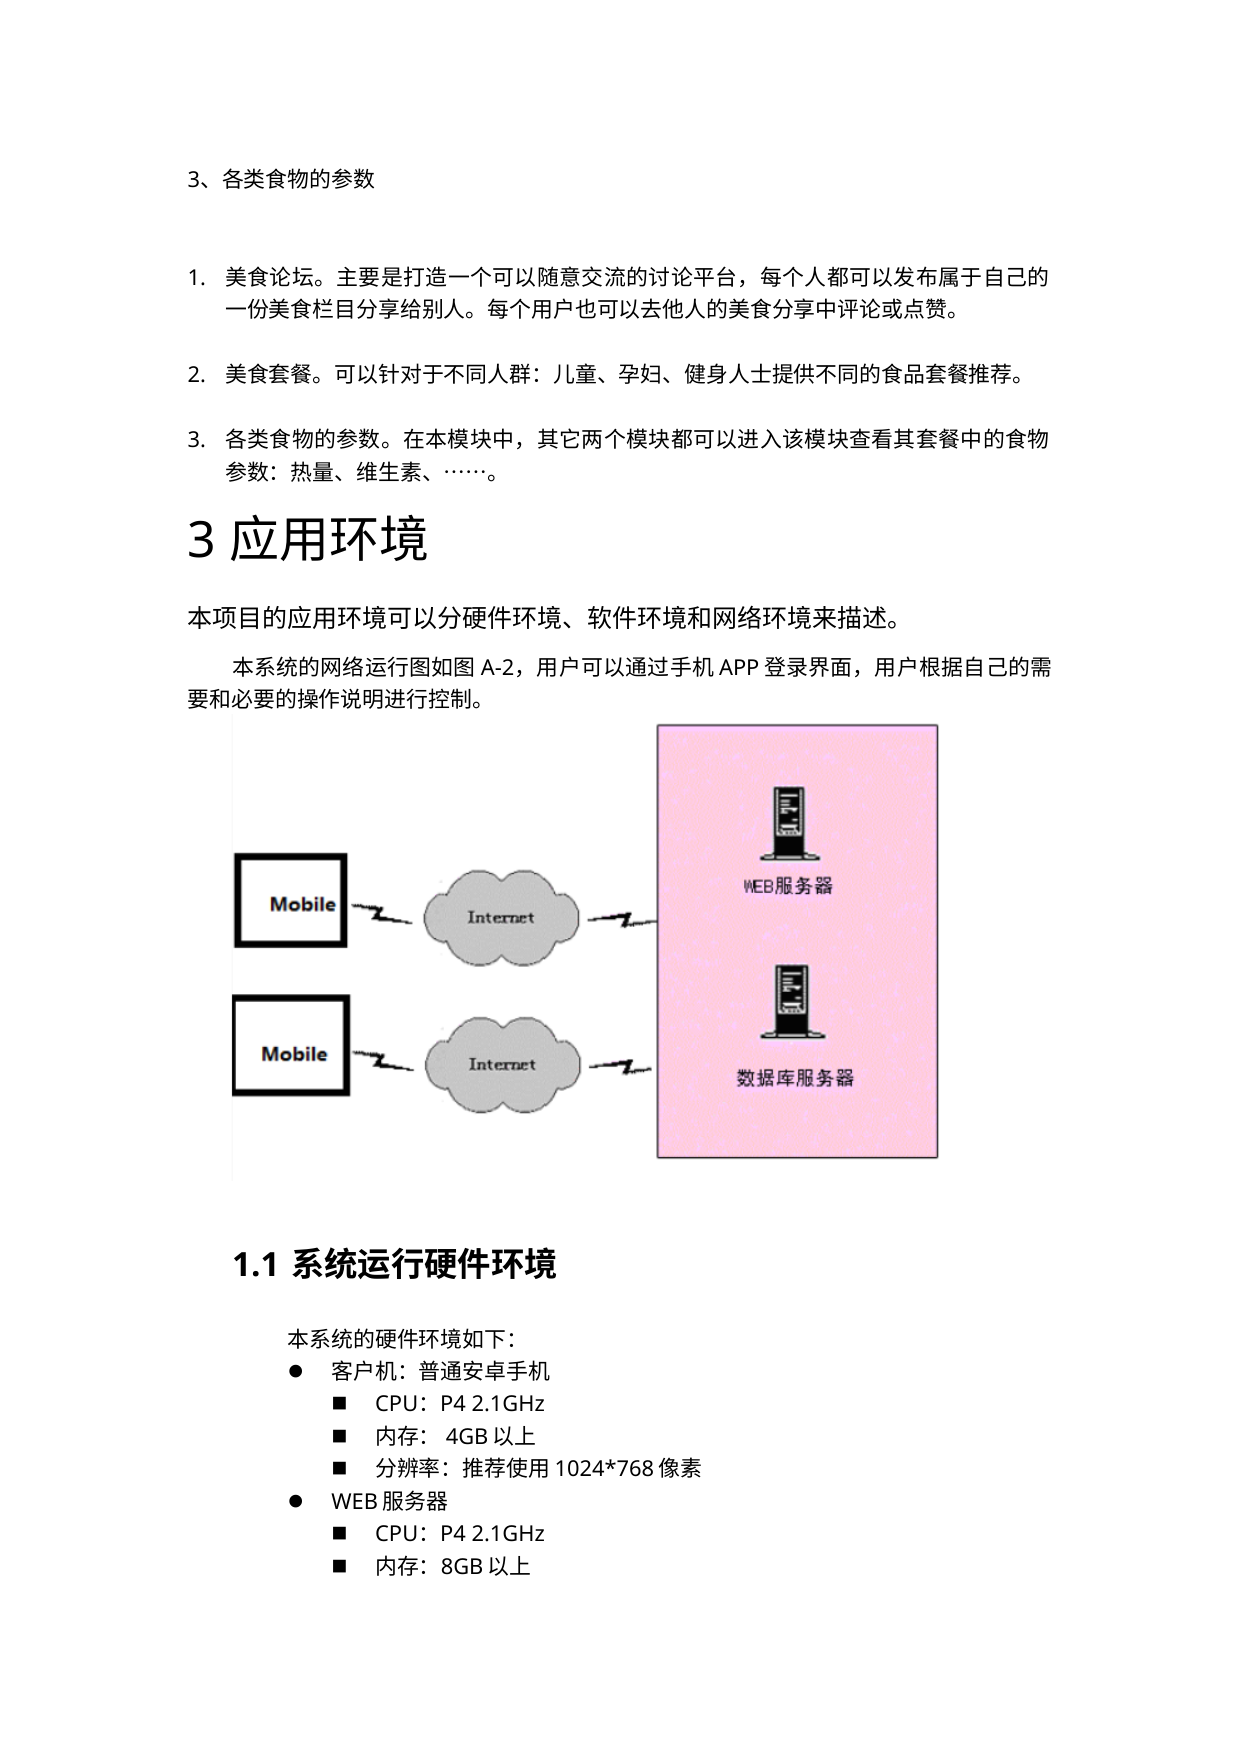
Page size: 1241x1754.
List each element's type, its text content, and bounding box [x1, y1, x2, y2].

list 分辨率：推荐使用1024*768像素 [331, 1451, 1053, 1484]
list 美食套餐。可以针对于不同人群：儿童、孕妇、健身人士提供不同的食品套餐推荐。 [187, 357, 1053, 389]
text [187, 162, 1053, 194]
list WEB服务器 [287, 1484, 1053, 1516]
list CPU：P4 2.1GHz [331, 1386, 1053, 1419]
list 内存：8GB以上 [331, 1549, 1053, 1581]
text 本项目的应用环境可以分硬件环境、软件环境和网络环境来描述。 [187, 584, 1053, 649]
text 3 应用环境 [187, 487, 1053, 584]
text 本系统的网络运行图如图A-2，用户可以通过手机APP登录界面，用户根据自己的需要和必要的操作说明进行控制。 [187, 649, 1053, 714]
list 内存： 4GB以上 [331, 1419, 1053, 1451]
text 本系统的硬件环境如下： [287, 1321, 1053, 1354]
text 系统运行硬件环境 [232, 1229, 1053, 1294]
picture [231, 714, 996, 1181]
list 各类食物的参数。在本模块中，其它两个模块都可以进入该模块查看其套餐中的食物参数：热量、维生素、……。 [187, 422, 1053, 487]
list 客户机：普通安卓手机 [287, 1354, 1053, 1386]
list CPU：P4 2.1GHz [331, 1516, 1053, 1549]
list 美食论坛。主要是打造一个可以随意交流的讨论平台，每个人都可以发布属于自己的一份美食栏目分享给别人。每个用户也可以去他人的美食分享中评论或点赞。 [187, 259, 1053, 324]
